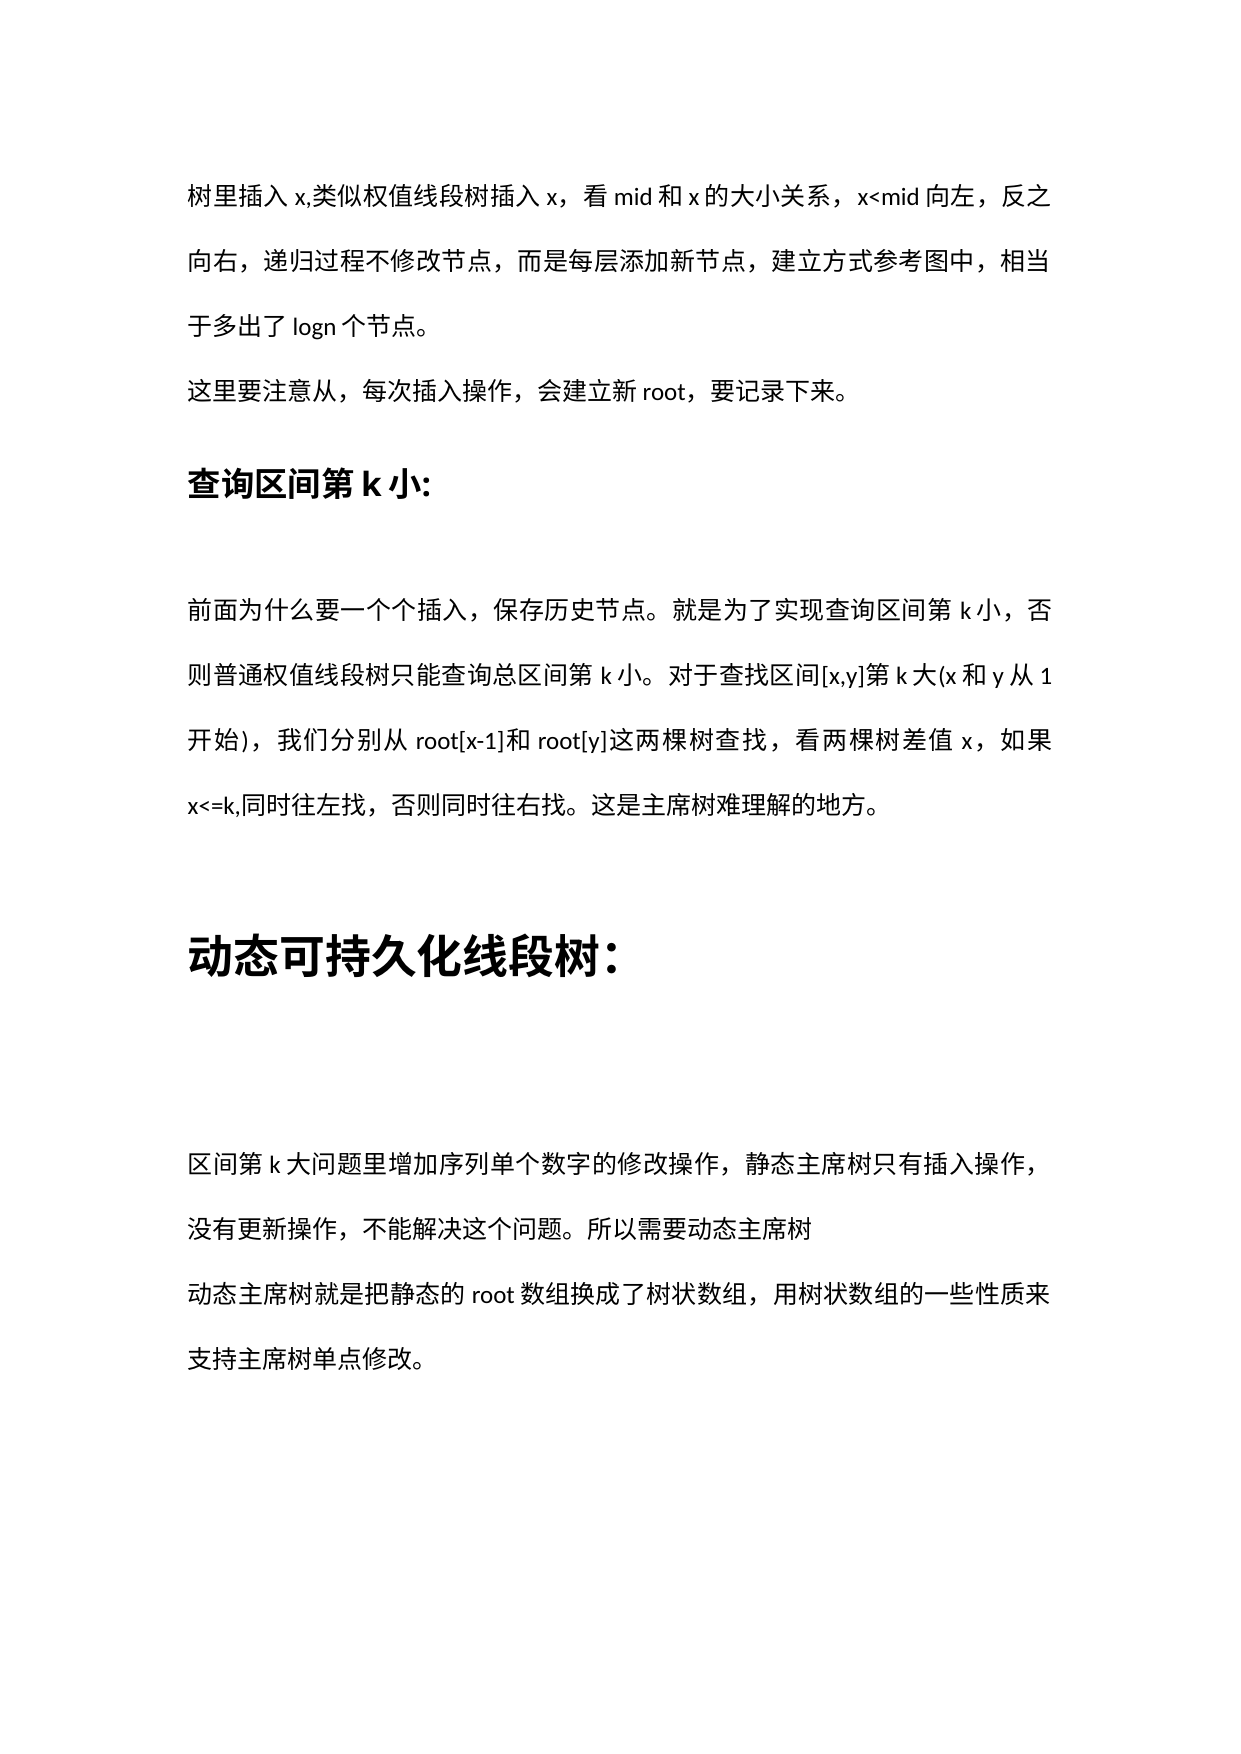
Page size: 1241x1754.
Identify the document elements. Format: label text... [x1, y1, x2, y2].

text 前面为什么要一个个插入，保存历史节点。就是为了实现查询区间第k小，否则普通权值线段树只能查询总区间第k小。对于查找区间[x,y]第k大(x和y从1开始)，我们分别从root[x-1]和root[y]这两棵树查找，看两棵树差值x，如果x<=k,同时往左找，否则同时往右找。这是主席树难理解的地方。 [187, 576, 1053, 836]
text 动态主席树就是把静态的root数组换成了树状数组，用树状数组的一些性质来支持主席树单点修改。 [187, 1260, 1053, 1390]
subtitle 动态可持久化线段树： [187, 904, 1053, 1002]
text 区间第k大问题里增加序列单个数字的修改操作，静态主席树只有插入操作，没有更新操作，不能解决这个问题。所以需要动态主席树 [187, 1130, 1053, 1260]
text 这里要注意从，每次插入操作，会建立新root，要记录下来。 [187, 357, 1053, 422]
subtitle 查询区间第k小: [187, 449, 1053, 514]
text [187, 162, 1053, 357]
